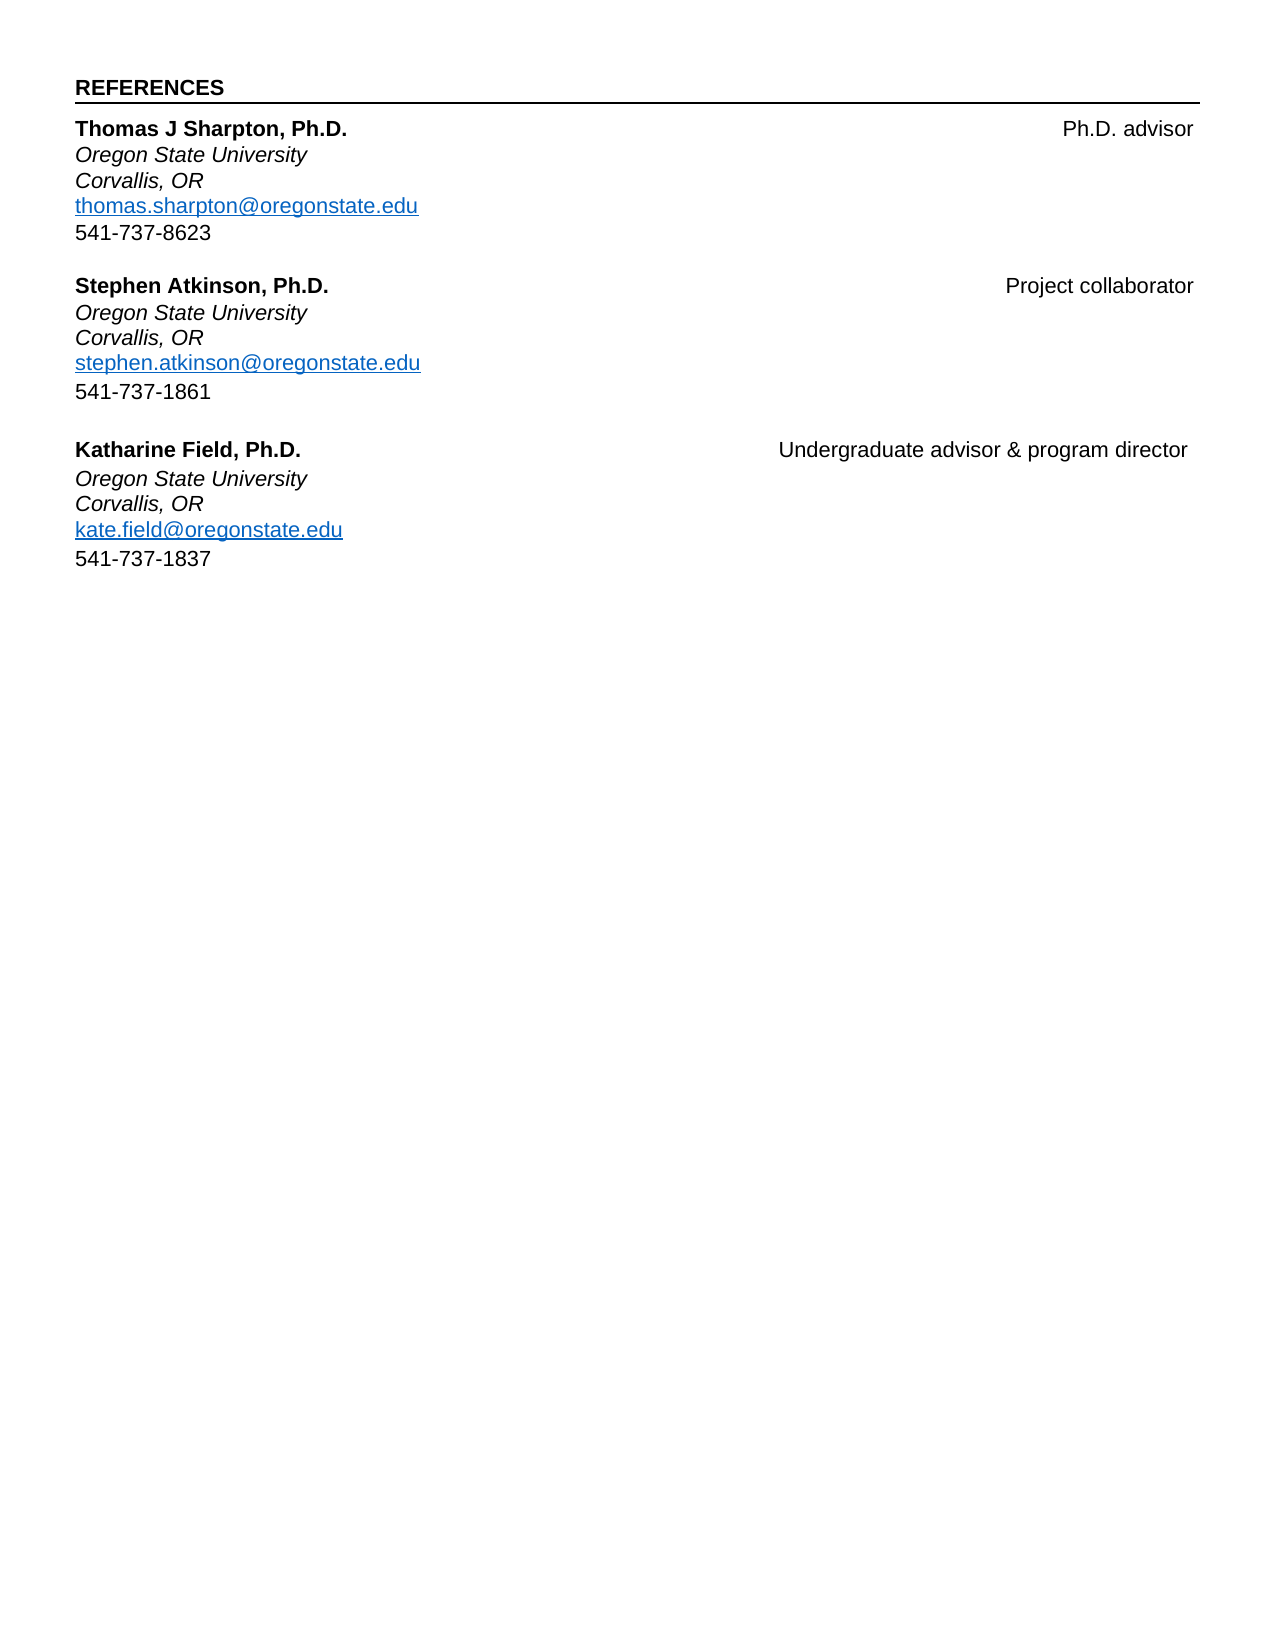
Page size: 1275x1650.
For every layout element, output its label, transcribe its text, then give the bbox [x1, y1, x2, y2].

text Oregon State University Corvallis, OR [75, 466, 1200, 516]
text Oregon State University Corvallis, OR [75, 300, 1200, 350]
text Stephen Atkinson, Ph.D. Project collaborator [75, 273, 1200, 298]
text Oregon State University Corvallis, OR [75, 142, 1200, 193]
text kate.field@oregonstate.edu [75, 516, 1200, 542]
text thomas.sharpton@oregonstate.edu [75, 193, 1200, 218]
text REFERENCES [75, 75, 1200, 102]
text Katharine Field, Ph.D. Undergraduate advisor & program director [75, 437, 1200, 462]
text stephen.atkinson@oregonstate.edu [75, 350, 1200, 375]
text 541-737-1861 [75, 379, 1200, 404]
text 541-737-8623 [75, 219, 1200, 245]
text 541-737-1837 [75, 545, 1200, 571]
text Thomas J Sharpton, Ph.D. Ph.D. advisor [75, 116, 1200, 141]
